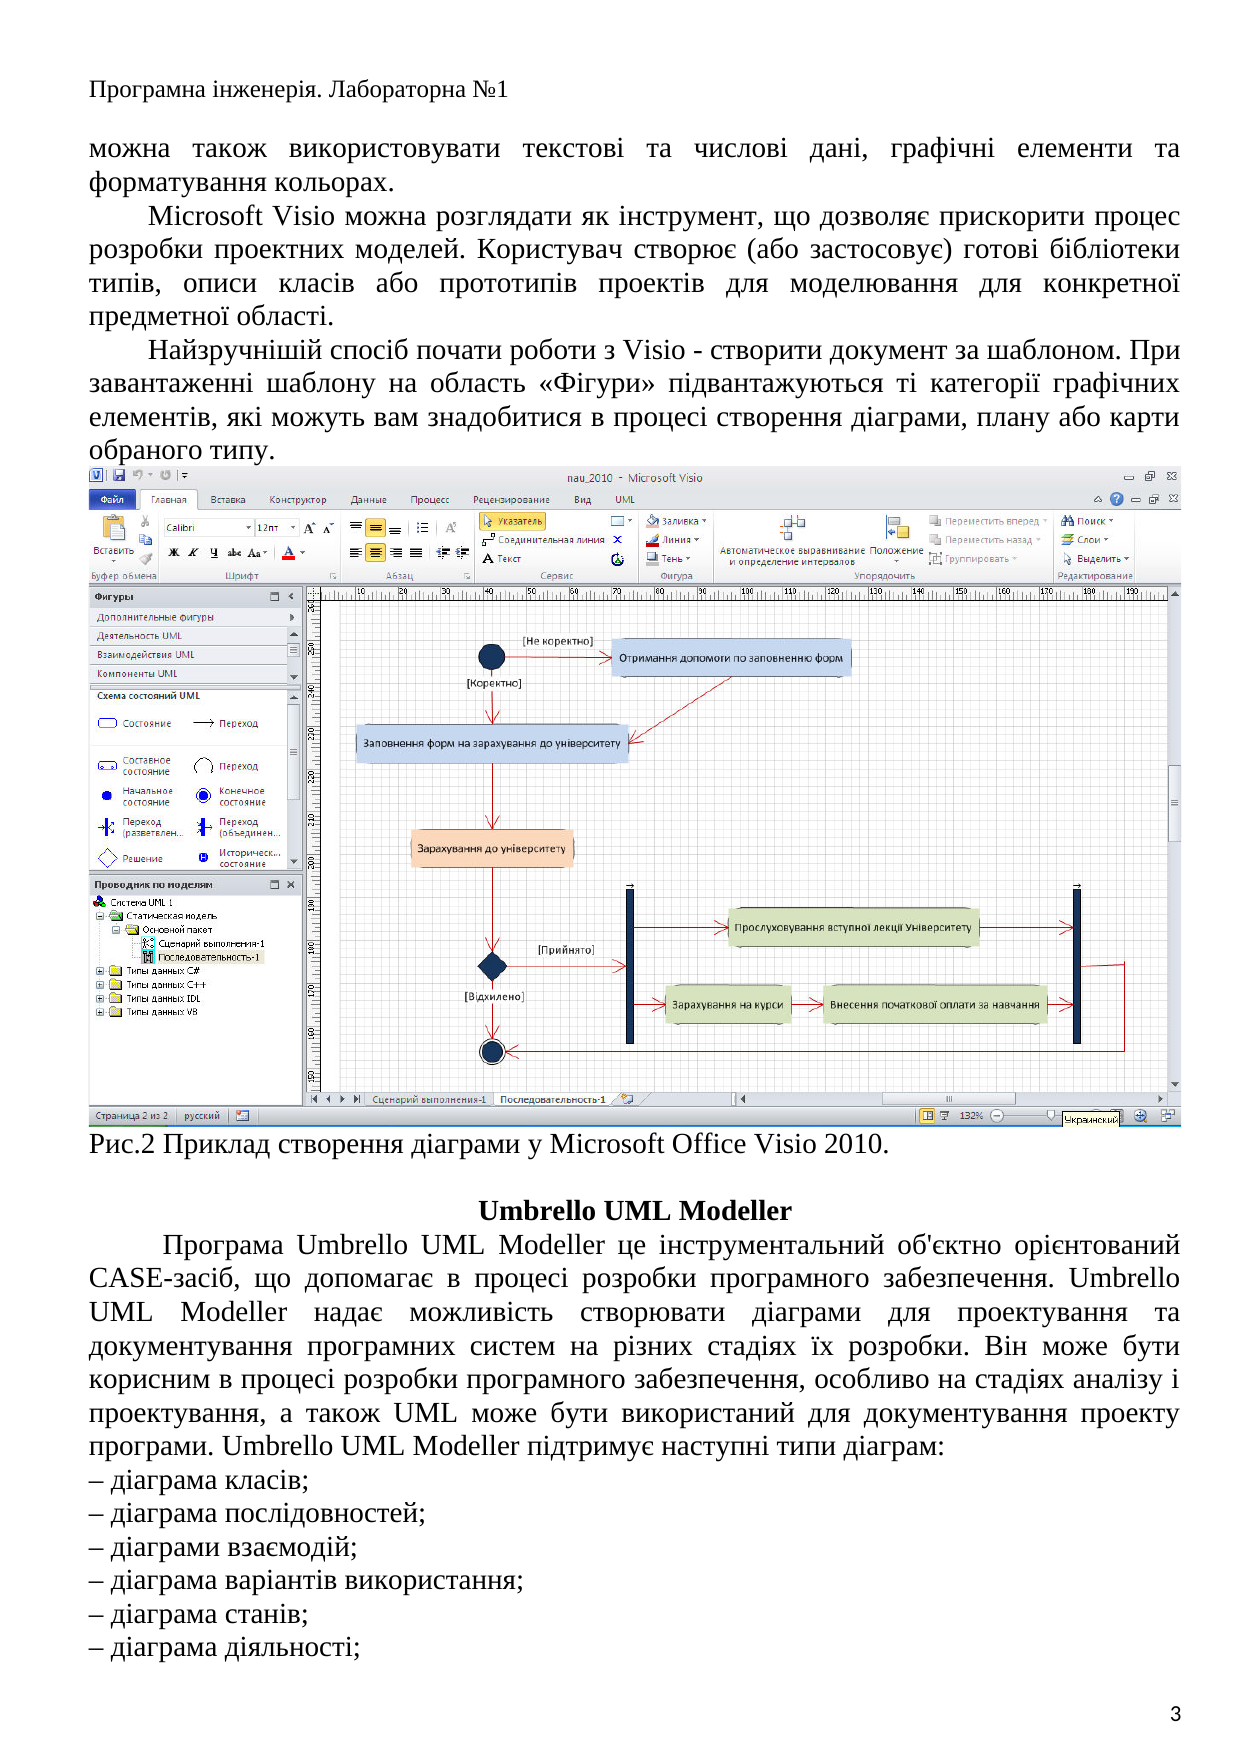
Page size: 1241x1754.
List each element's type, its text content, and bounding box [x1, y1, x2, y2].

text – діаграма послідовностей; [89, 1495, 1181, 1529]
text Рис.2 Приклад створення діаграми у Microsoft Office Visio 2010. [89, 1127, 1181, 1160]
text – діаграма діяльності; [89, 1629, 1181, 1663]
text – діаграма класів; [89, 1462, 1181, 1495]
text – діаграма станів; [89, 1596, 1181, 1629]
text Найзручнішій спосіб почати роботи з Visio - створити документ за шаблоном. При завантаженні шаблону на область «Фігури» підвантажуються ті категорії графічних елементів, які можуть вам знадобитися в процесі створення діаграми, плану або карти обраного типу. [89, 332, 1181, 466]
text – діаграма варіантів використання; [89, 1562, 1181, 1596]
text Umbrello UML Modeller [89, 1193, 1181, 1227]
text – діаграми взаємодій; [89, 1529, 1181, 1562]
text Програма Umbrello UML Modeller це інструментальний об'єктно орієнтований CASE-засіб, що допомагає в процесі розробки програмного забезпечення. Umbrello UML Modeller надає можливість створювати діаграми для проектування та документування програмних систем на різних стадіях їх розробки. Він може бути корисним в процесі розробки програмного забезпечення, особливо на стадіях аналізу і проектування, а також UML може бути використаний для документування проекту програми. Umbrello UML Modeller підтримує наступні типи діаграм: [89, 1227, 1181, 1462]
text Microsoft Visio можна розглядати як інструмент, що дозволяє прискорити процес розробки проектних моделей. Користувач створює (або застосовує) готові бібліотеки типів, описи класів або прототипів проектів для моделювання для конкретної предметної області. [89, 198, 1181, 332]
